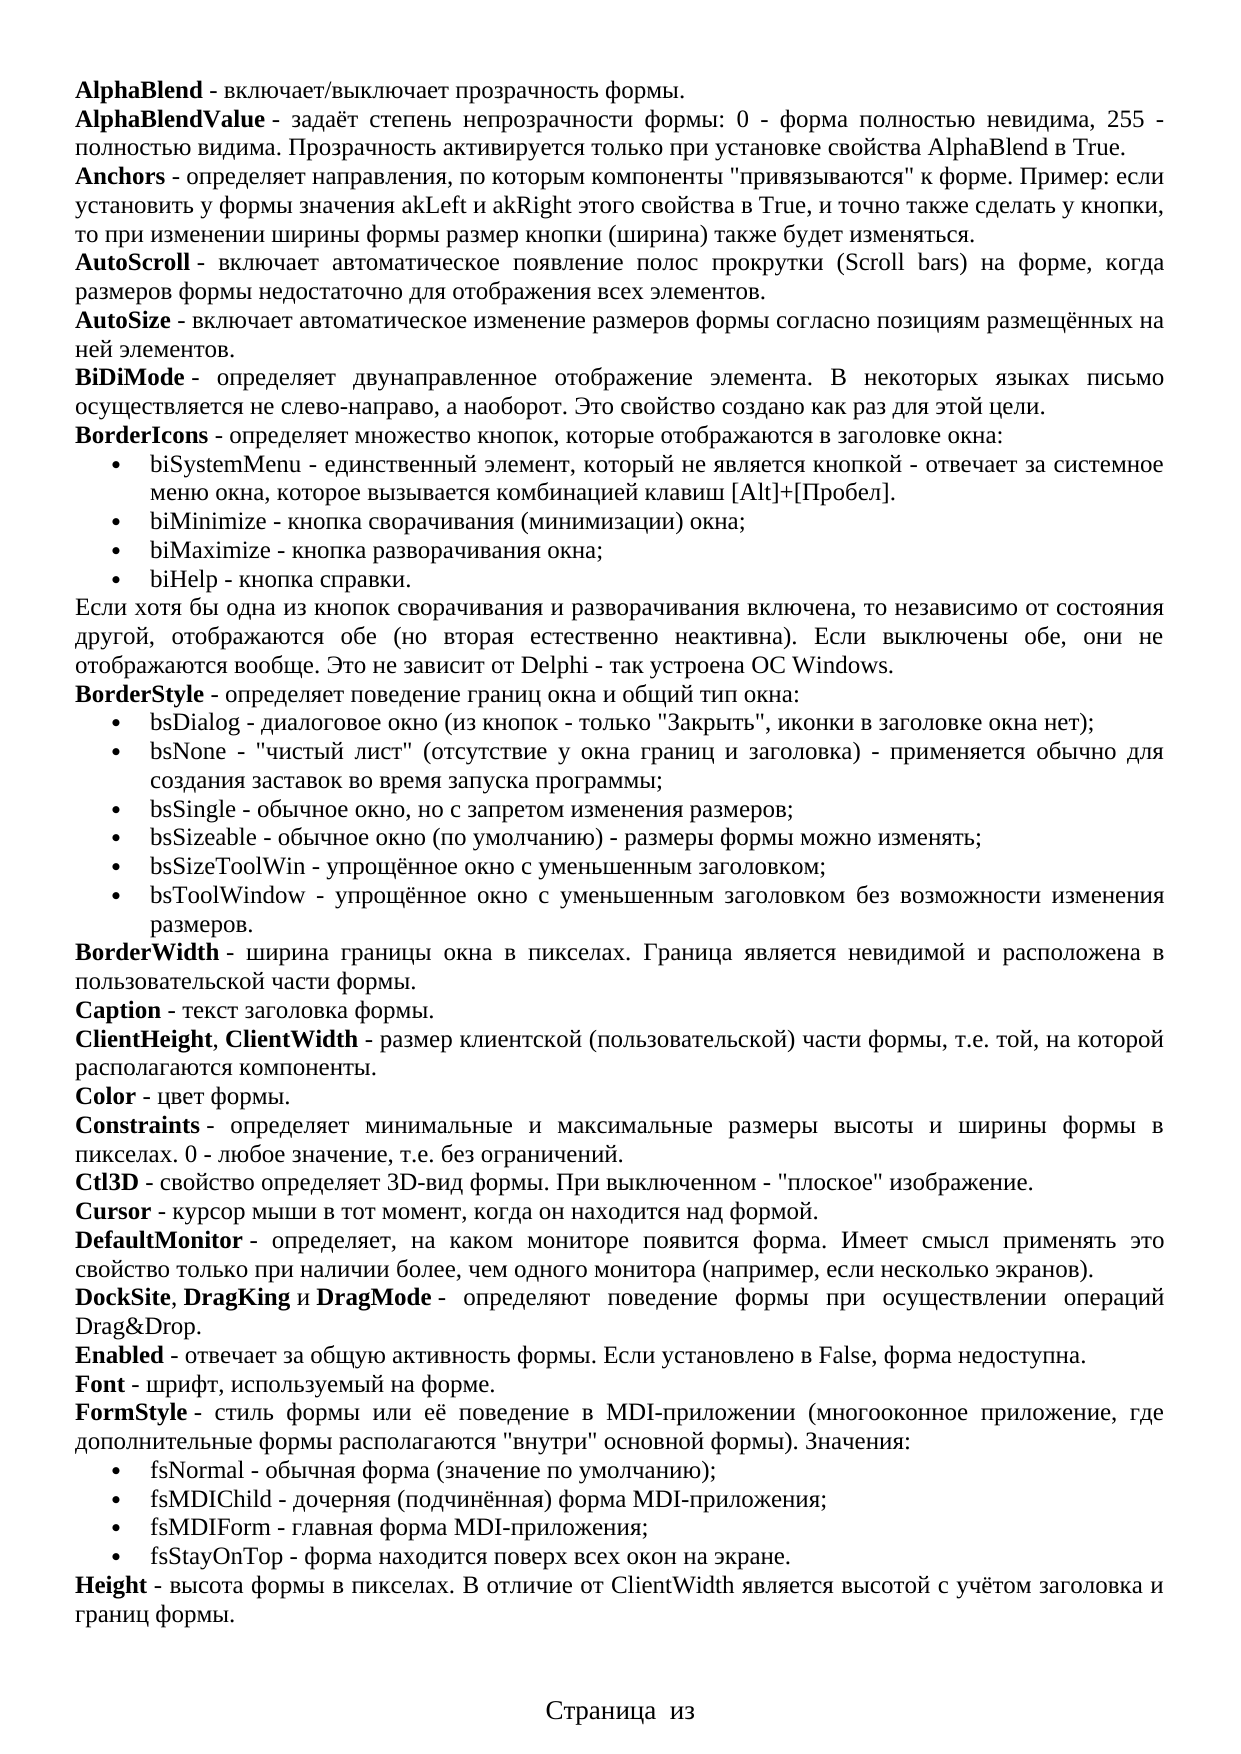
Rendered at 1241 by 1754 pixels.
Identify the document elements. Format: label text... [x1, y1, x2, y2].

list bsDialog - диалоговое окно (из кнопок - только "Закрыть", иконки в заголовке окна нет); [112, 707, 1165, 736]
text BorderWidth - ширина границы окна в пикселах. Граница является невидимой и расположена в пользовательской части формы. [75, 937, 1165, 995]
list bsNone - "чистый лист" (отсутствие у окна границ и заголовка) - применяется обычно для создания заставок во время запуска программы; [112, 736, 1165, 794]
text Cursor - курсор мыши в тот момент, когда он находится над формой. [75, 1196, 1165, 1225]
list fsMDIChild - дочерняя (подчинённая) форма MDI-приложения; [112, 1484, 1165, 1512]
list biSystemMenu - единственный элемент, который не является кнопкой - отвечает за системное меню окна, которое вызывается комбинацией клавиш [Alt]+[Пробел]. [112, 449, 1165, 506]
text Ctl3D - свойство определяет 3D-вид формы. При выключенном - "плоское" изображение. [75, 1167, 1165, 1196]
list bsToolWindow - упрощённое окно с уменьшенным заголовком без возможности изменения размеров. [112, 880, 1165, 937]
text Height - высота формы в пикселах. В отличие от ClientWidth является высотой с учётом заголовка и границ формы. [75, 1570, 1165, 1627]
text FormStyle - стиль формы или её поведение в MDI-приложении (многооконное приложение, где дополнительные формы располагаются "внутри" основной формы). Значения: [75, 1397, 1165, 1455]
text DockSite, DragKing и DragMode - определяют поведение формы при осуществлении операций Drag&Drop. [75, 1282, 1165, 1340]
text Color - цвет формы. [75, 1081, 1165, 1110]
list bsSizeToolWin - упрощённое окно с уменьшенным заголовком; [112, 851, 1165, 880]
list biMinimize - кнопка сворачивания (минимизации) окна; [112, 506, 1165, 535]
text AlphaBlend - включает/выключает прозрачность формы. [75, 75, 1165, 104]
text BorderIcons - определяет множество кнопок, которые отображаются в заголовке окна: [75, 420, 1165, 449]
text Anchors - определяет направления, по которым компоненты "привязываются" к форме. Пример: если установить у формы значения akLeft и akRight этого свойства в True, и точно также сделать у кнопки, то при изменении ширины формы размер кнопки (ширина) также будет изменяться. [75, 161, 1165, 247]
list biHelp - кнопка справки. [112, 564, 1165, 592]
text ClientHeight, ClientWidth - размер клиентской (пользовательской) части формы, т.е. той, на которой располагаются компоненты. [75, 1024, 1165, 1081]
text BiDiMode - определяет двунаправленное отображение элемента. В некоторых языках письмо осуществляется не слево-направо, а наоборот. Это свойство создано как раз для этой цели. [75, 362, 1165, 420]
text AutoSize - включает автоматическое изменение размеров формы согласно позициям размещённых на ней элементов. [75, 305, 1165, 362]
text BorderStyle - определяет поведение границ окна и общий тип окна: [75, 679, 1165, 707]
list biMaximize - кнопка разворачивания окна; [112, 535, 1165, 564]
text Caption - текст заголовка формы. [75, 995, 1165, 1024]
list bsSingle - обычное окно, но с запретом изменения размеров; [112, 794, 1165, 822]
list fsMDIForm - главная форма MDI-приложения; [112, 1512, 1165, 1541]
text Enabled - отвечает за общую активность формы. Если установлено в False, форма недоступна. [75, 1340, 1165, 1369]
list fsStayOnTop - форма находится поверх всех окон на экране. [112, 1541, 1165, 1570]
list bsSizeable - обычное окно (по умолчанию) - размеры формы можно изменять; [112, 822, 1165, 851]
text AutoScroll - включает автоматическое появление полос прокрутки (Scroll bars) на форме, когда размеров формы недостаточно для отображения всех элементов. [75, 247, 1165, 305]
list fsNormal - обычная форма (значение по умолчанию); [112, 1455, 1165, 1484]
text Font - шрифт, используемый на форме. [75, 1369, 1165, 1397]
text AlphaBlendValue - задаёт степень непрозрачности формы: 0 - форма полностью невидима, 255 - полностью видима. Прозрачность активируется только при установке свойства AlphaBlend в True. [75, 104, 1165, 161]
text Если хотя бы одна из кнопок сворачивания и разворачивания включена, то независимо от состояния другой, отображаются обе (но вторая естественно неактивна). Если выключены обе, они не отображаются вообще. Это не зависит от Delphi - так устроена ОС Windows. [75, 592, 1165, 679]
text Constraints - определяет минимальные и максимальные размеры высоты и ширины формы в пикселах. 0 - любое значение, т.е. без ограничений. [75, 1110, 1165, 1167]
text DefaultMonitor - определяет, на каком мониторе появится форма. Имеет смысл применять это свойство только при наличии более, чем одного монитора (например, если несколько экранов). [75, 1225, 1165, 1282]
